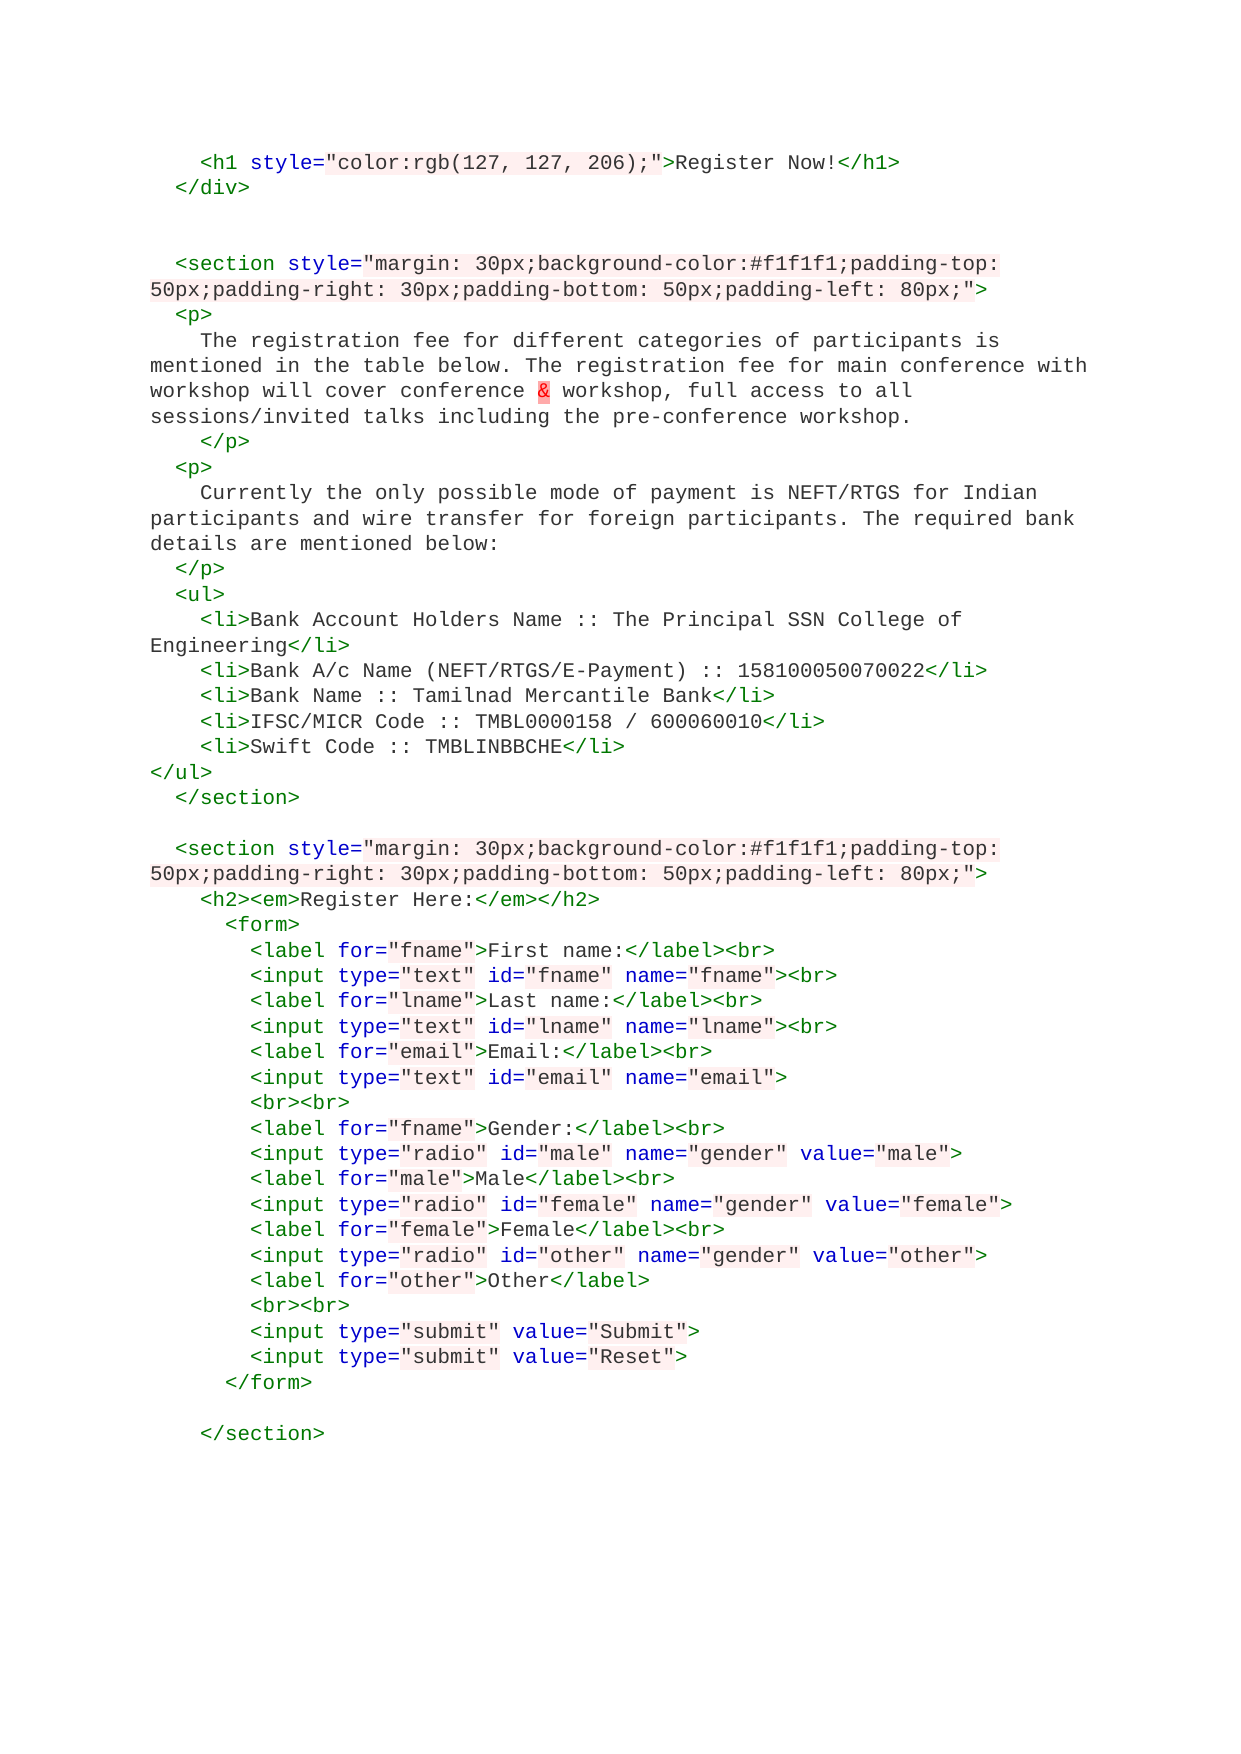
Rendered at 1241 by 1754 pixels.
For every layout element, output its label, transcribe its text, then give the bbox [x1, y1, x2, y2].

text </ul> [150, 760, 1090, 785]
text </form> [150, 1370, 1090, 1395]
text <input type="text" id="lname" name="lname"><br> [150, 1014, 1090, 1039]
text <br><br> [150, 1090, 1090, 1116]
text <input type="text" id="email" name="email"> [150, 1065, 1090, 1090]
text <input type="text" id="fname" name="fname"><br> [150, 963, 1090, 989]
text <h1 style="color:rgb(127, 127, 206);">Register Now!</h1> [150, 150, 1090, 175]
text <form> [150, 912, 1090, 938]
text <input type="radio" id="other" name="gender" value="other"> [150, 1243, 1090, 1268]
text <label for="email">Email:</label><br> [150, 1039, 1090, 1065]
text <input type="radio" id="female" name="gender" value="female"> [150, 1192, 1090, 1217]
text <input type="submit" value="Reset"> [150, 1344, 1090, 1370]
text <p> [150, 455, 1090, 480]
text </section> [150, 785, 1090, 811]
text <label for="female">Female</label><br> [150, 1217, 1090, 1243]
text <label for="lname">Last name:</label><br> [150, 989, 1090, 1014]
text <label for="fname">First name:</label><br> [150, 938, 1090, 963]
text </p> [150, 557, 1090, 582]
text <li>Swift Code :: TMBLINBBCHE</li> [150, 734, 1090, 760]
text <input type="radio" id="male" name="gender" value="male"> [150, 1141, 1090, 1167]
text <section style="margin: 30px;background-color:#f1f1f1;padding-top: 50px;padding-right: 30px;padding-bottom: 50px;padding-left: 80px;"> [150, 252, 1090, 302]
text The registration fee for different categories of participants is mentioned in the table below. The registration fee for main conference with workshop will cover conference & workshop, full access to all sessions/invited talks including the pre-conference workshop. [150, 328, 1090, 429]
text <p> [150, 302, 1090, 328]
text <li>Bank Account Holders Name :: The Principal SSN College of Engineering</li> [150, 607, 1090, 658]
text </p> [150, 429, 1090, 455]
text <li>Bank Name :: Tamilnad Mercantile Bank</li> [150, 684, 1090, 709]
text <label for="male">Male</label><br> [150, 1167, 1090, 1192]
text <section style="margin: 30px;background-color:#f1f1f1;padding-top: 50px;padding-right: 30px;padding-bottom: 50px;padding-left: 80px;"> [150, 836, 1090, 887]
text Currently the only possible mode of payment is NEFT/RTGS for Indian participants and wire transfer for foreign participants. The required bank details are mentioned below: [150, 480, 1090, 557]
text <br><br> [150, 1294, 1090, 1319]
text <li>IFSC/MICR Code :: TMBL0000158 / 600060010</li> [150, 709, 1090, 734]
text <label for="fname">Gender:</label><br> [150, 1116, 1090, 1141]
text </div> [150, 175, 1090, 201]
text <h2><em>Register Here:</em></h2> [150, 887, 1090, 912]
text <input type="submit" value="Submit"> [150, 1319, 1090, 1344]
text </section> [150, 1421, 1090, 1446]
text <ul> [150, 582, 1090, 607]
text <label for="other">Other</label> [150, 1268, 1090, 1294]
text <li>Bank A/c Name (NEFT/RTGS/E-Payment) :: 158100050070022</li> [150, 658, 1090, 684]
